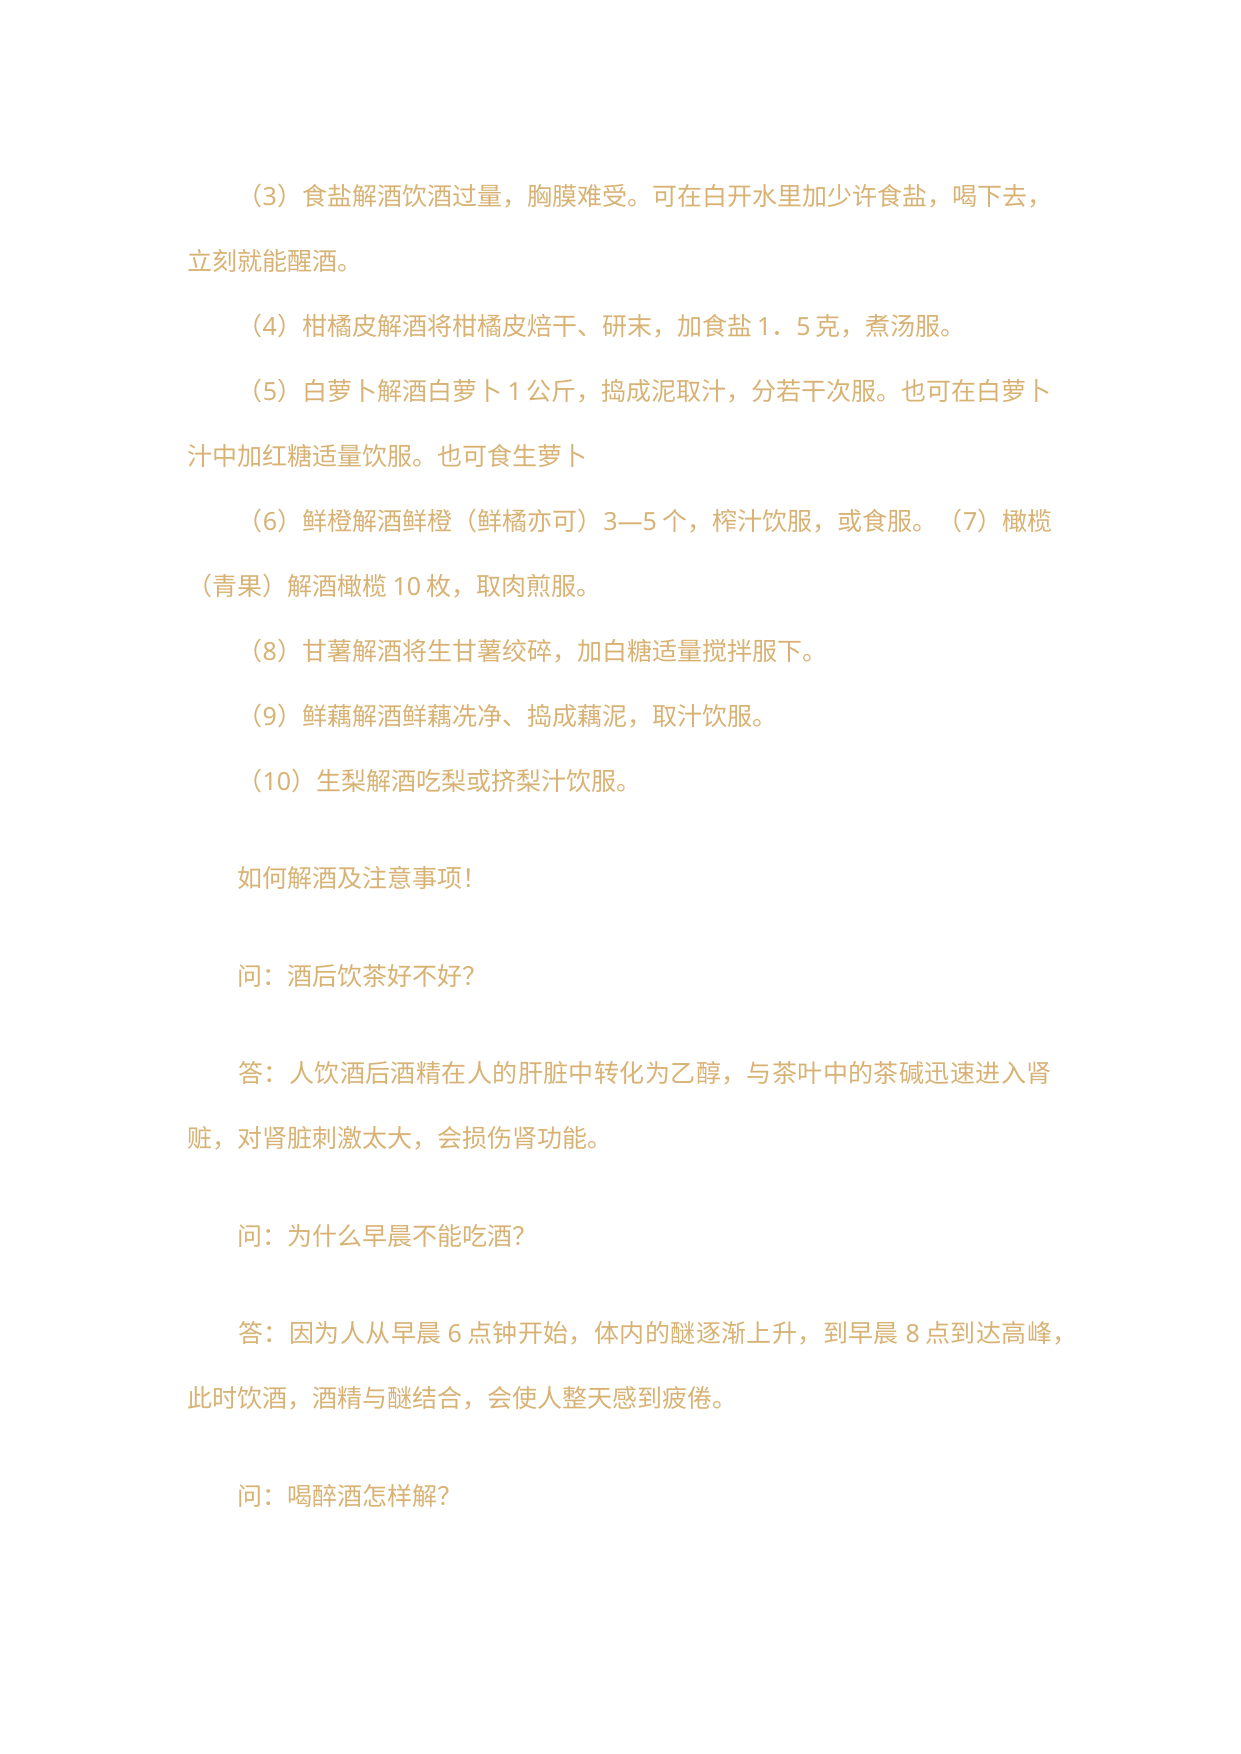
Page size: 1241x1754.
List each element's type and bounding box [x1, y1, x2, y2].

text [187, 162, 1053, 1527]
